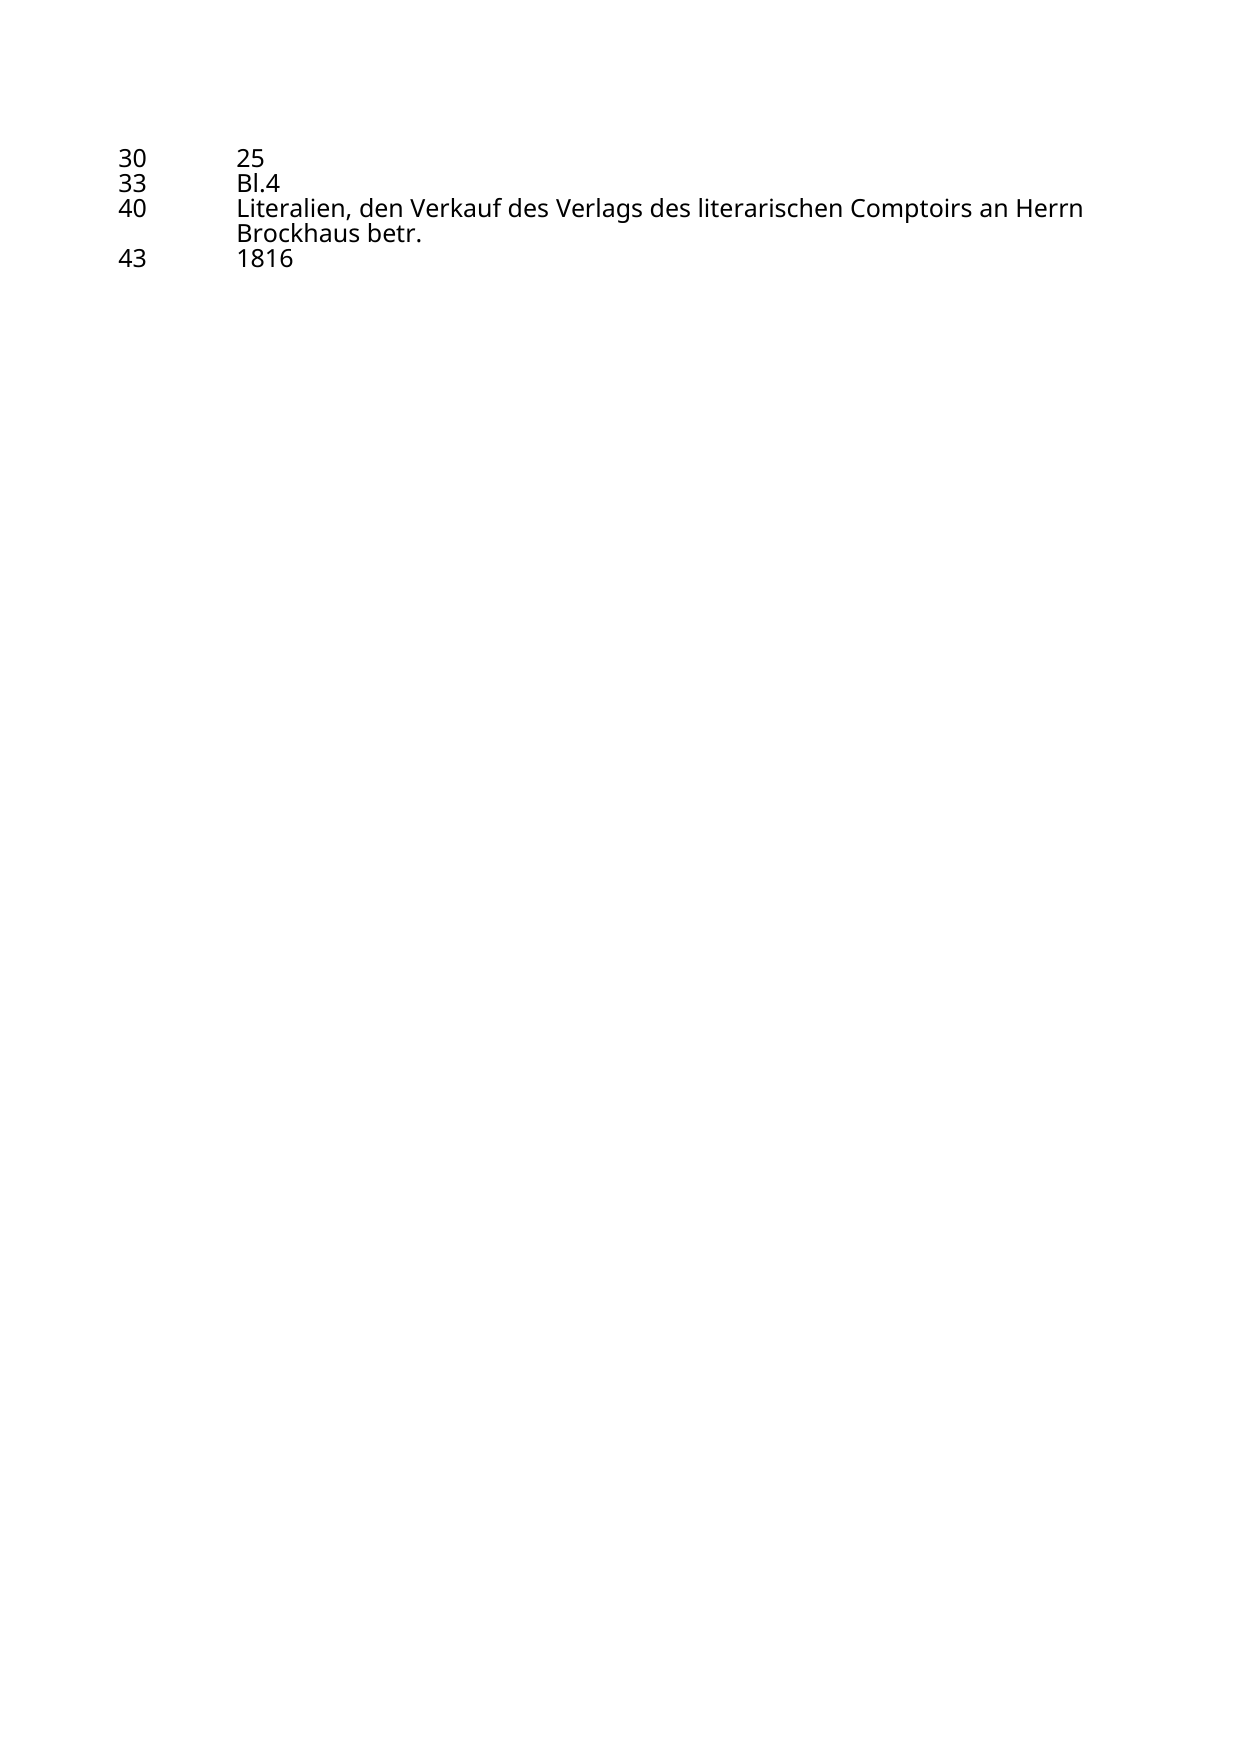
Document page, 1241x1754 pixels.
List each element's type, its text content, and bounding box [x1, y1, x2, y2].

text 40 Literalien, den Verkauf des k[Verlags des literarischen Comptoirs]k an Herrn p[Brockhaus]p betr. [118, 198, 1122, 248]
text 33 Bl.4 [118, 173, 1122, 198]
text 43 1816 [118, 248, 1122, 273]
text 30 25 [118, 148, 1122, 173]
